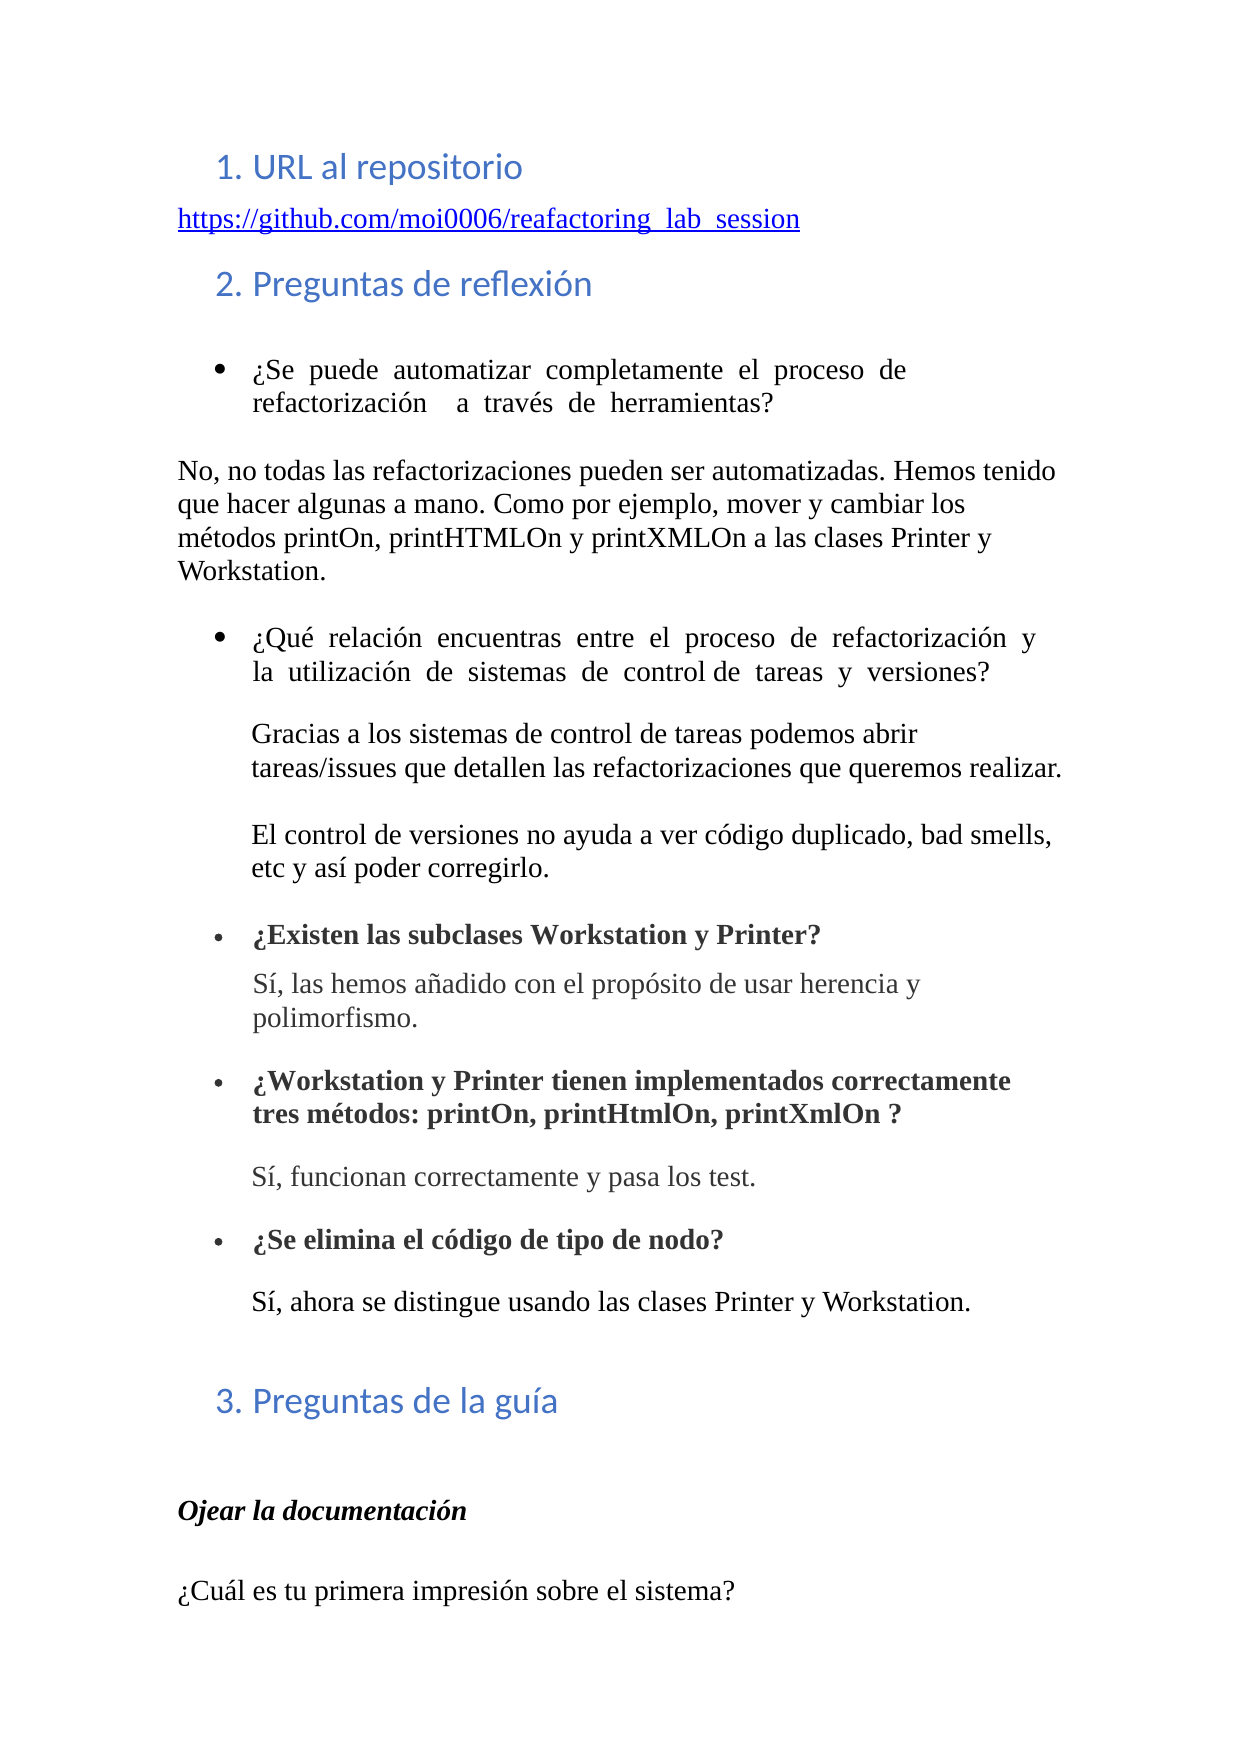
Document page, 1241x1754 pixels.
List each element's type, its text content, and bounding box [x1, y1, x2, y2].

text https://github.com/moi0006/reafactoring_lab_session [177, 201, 1063, 235]
list ¿Se elimina el código de tipo de nodo? [215, 1222, 1063, 1255]
text ¿Cuál es tu primera impresión sobre el sistema? [177, 1573, 1063, 1607]
list ¿Workstation y Printer tienen implementados correctamente tres métodos: printOn, printHtmlOn, printXmlOn ? [215, 1063, 1063, 1130]
text No, no todas las refactorizaciones pueden ser automatizadas. Hemos tenido que hacer algunas a mano. Como por ejemplo, mover y cambiar los métodos printOn, printHTMLOn y printXMLOn a las clases Printer y Workstation. [177, 453, 1063, 587]
text Preguntas de reflexión [215, 260, 1063, 306]
list ¿Qué relación encuentras entre el proceso de refactorización y la utilización de sistemas de control de tareas y versiones? [215, 620, 1063, 687]
text Sí, funcionan correctamente y pasa los test. [251, 1159, 1063, 1193]
text URL al repositorio [215, 143, 1063, 189]
text Sí, ahora se distingue usando las clases Printer y Workstation. [251, 1284, 1063, 1318]
text Gracias a los sistemas de control de tareas podemos abrir tareas/issues que detallen las refactorizaciones que queremos realizar. El control de versiones no ayuda a ver código duplicado, bad smells, etc y así poder corregirlo. [251, 716, 1063, 884]
text Sí, las hemos añadido con el propósito de usar herencia y polimorfismo. [252, 967, 1063, 1034]
list ¿Se puede automatizar completamente el proceso de refactorización a través de herramientas? [215, 352, 1063, 419]
subtitle Ojear la documentación [177, 1493, 1063, 1527]
list ¿Existen las subclases Workstation y Printer? [215, 917, 1063, 951]
text Preguntas de la guía [215, 1377, 1063, 1422]
